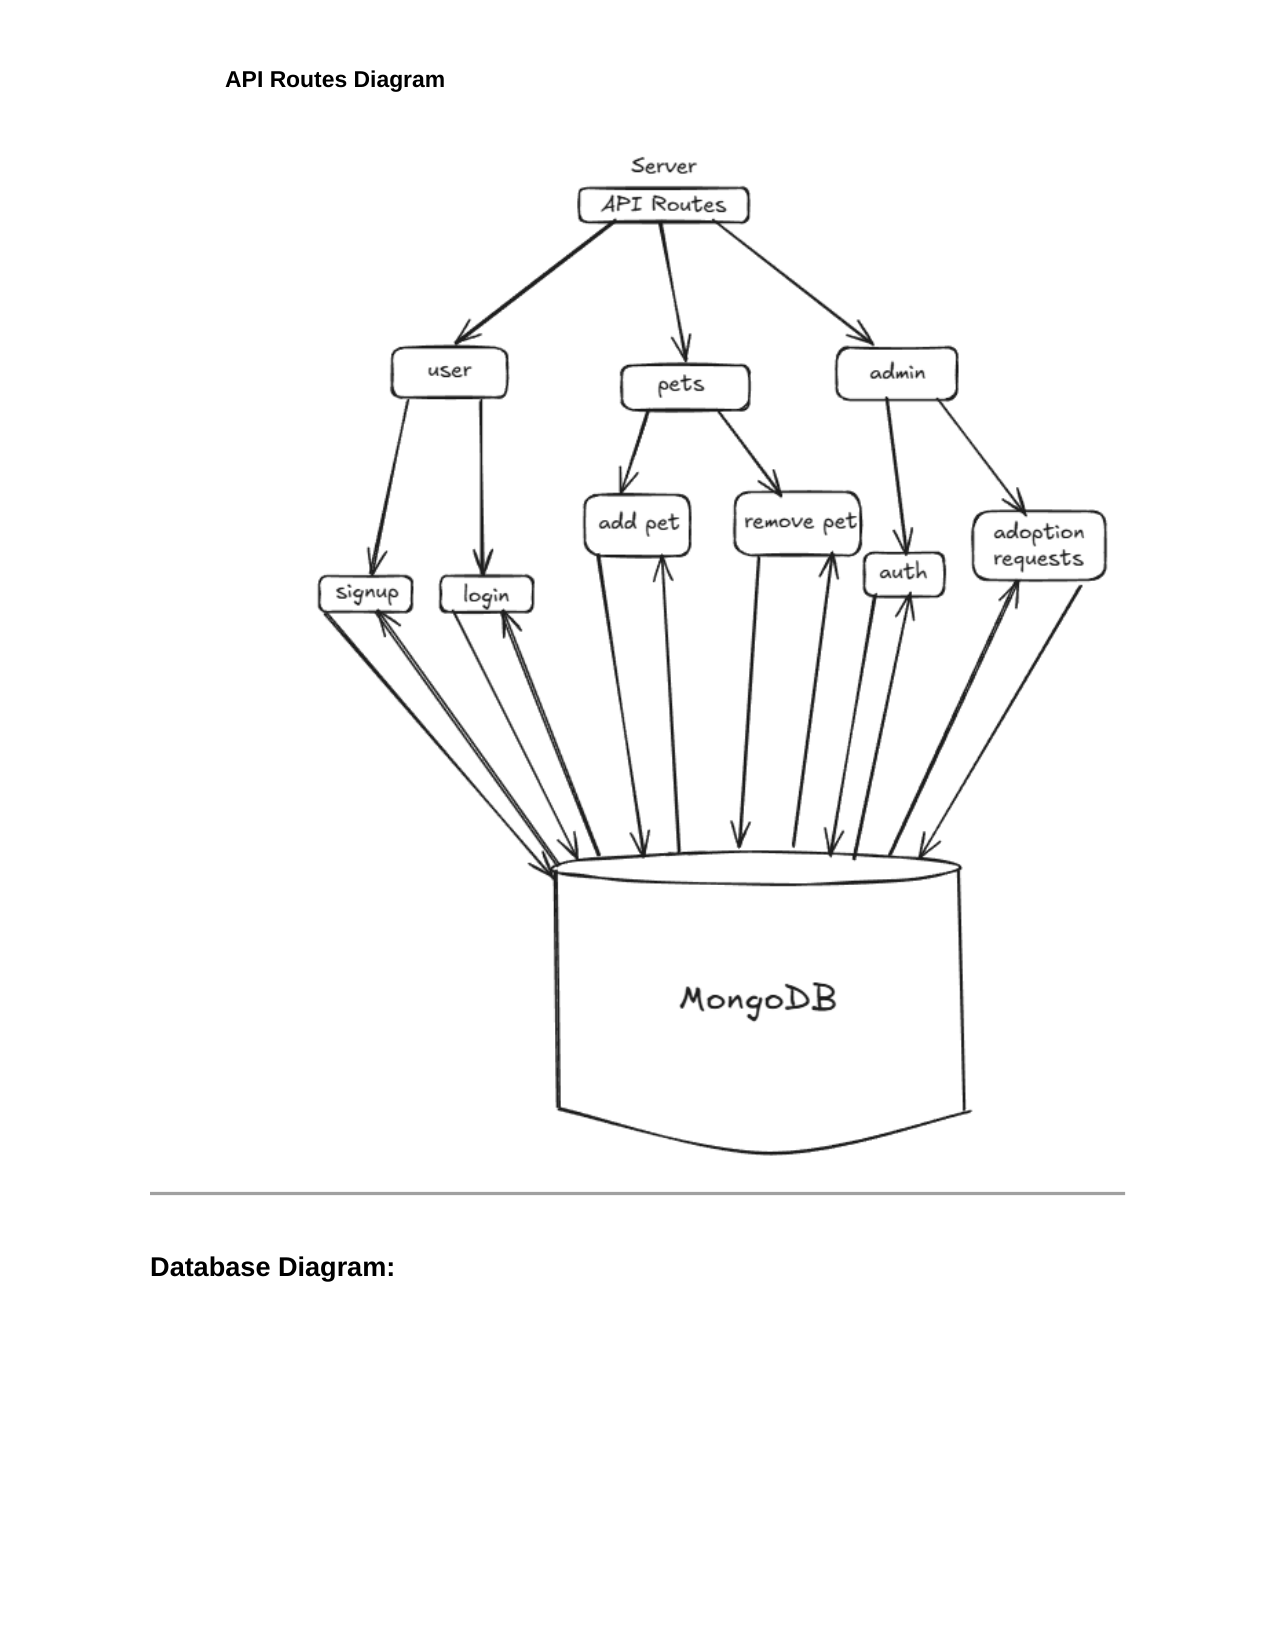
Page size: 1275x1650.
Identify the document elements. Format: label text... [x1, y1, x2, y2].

picture [225, 117, 1200, 1167]
subtitle Database Diagram: [150, 1251, 1125, 1283]
text API Routes Diagram [225, 66, 1125, 92]
